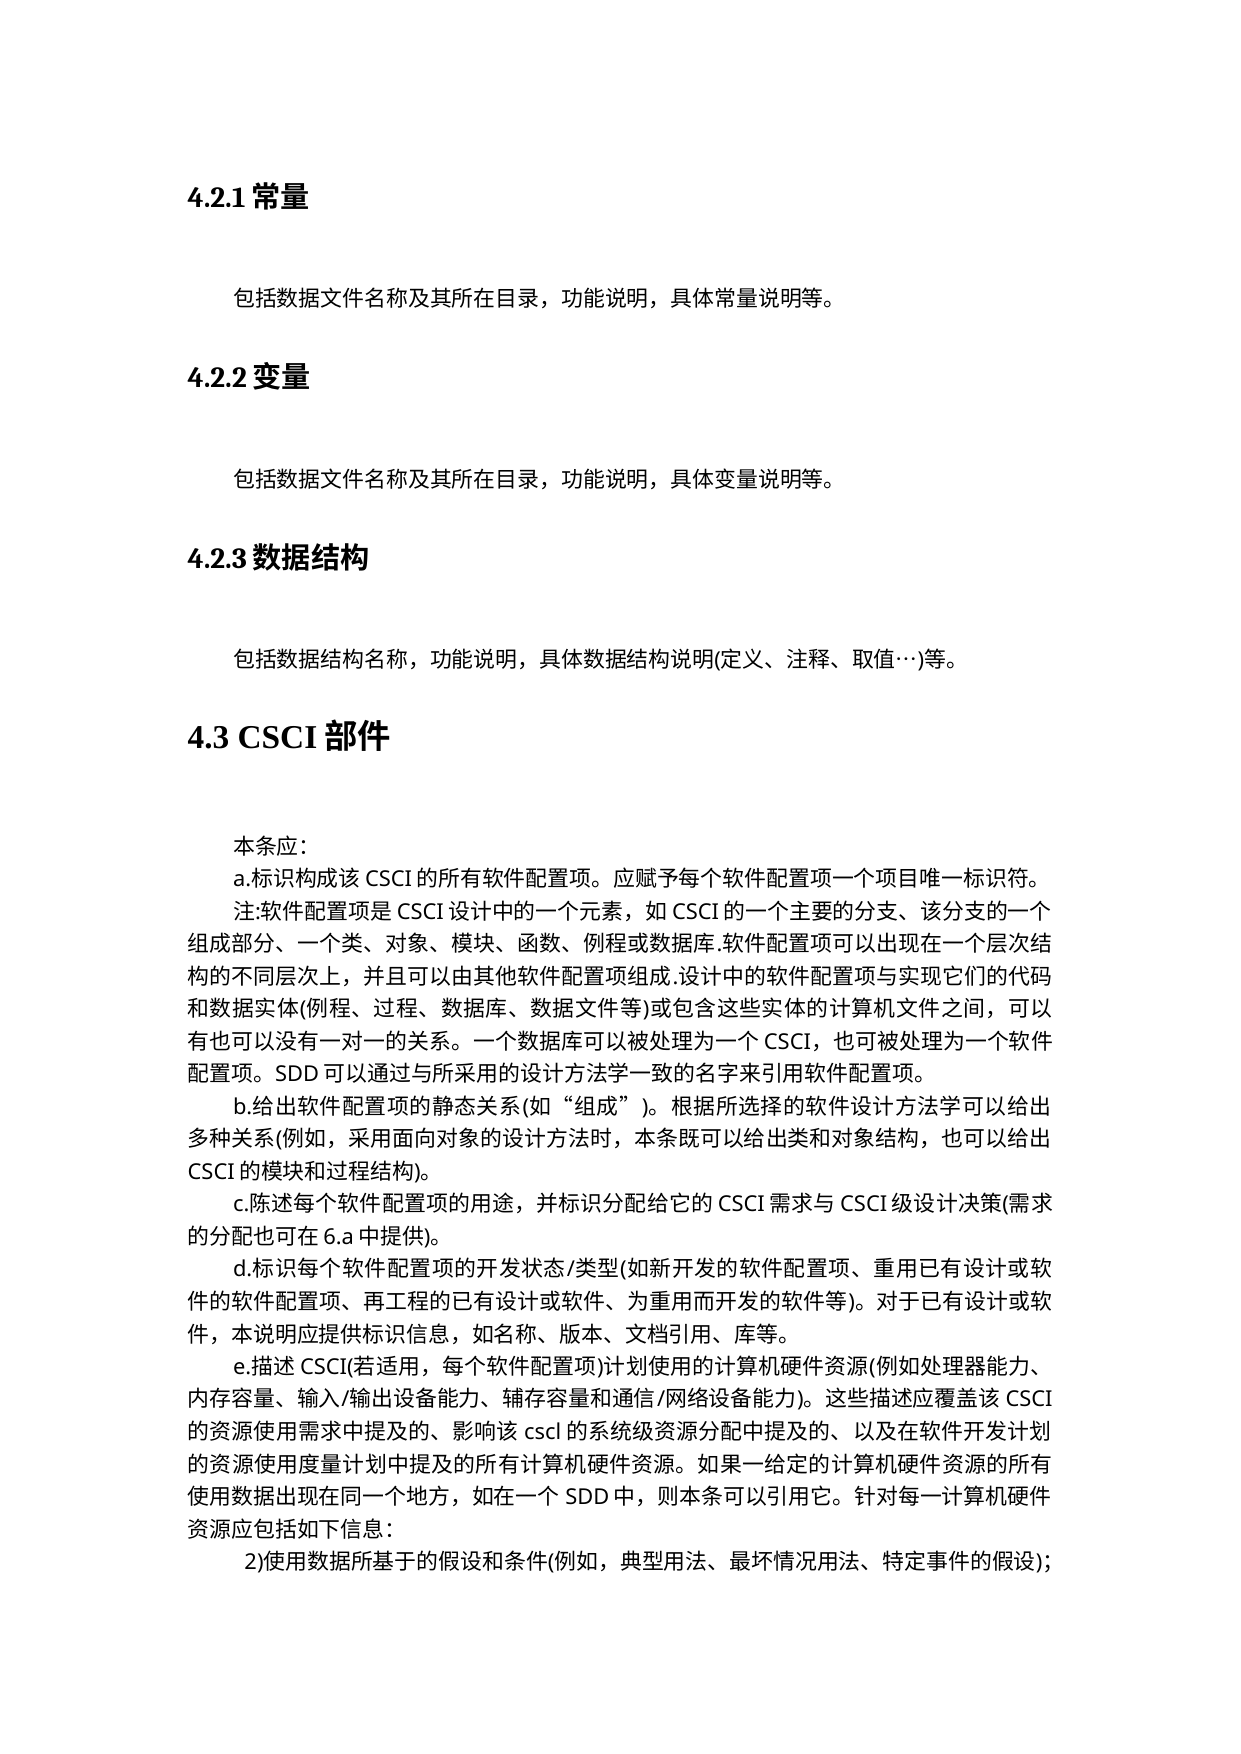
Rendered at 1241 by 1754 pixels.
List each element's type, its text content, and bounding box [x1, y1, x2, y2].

text 包括数据文件名称及其所在目录，功能说明，具体变量说明等。 [187, 461, 1053, 494]
subtitle 数据结构 [187, 523, 1053, 588]
text c.陈述每个软件配置项的用途，并标识分配给它的CSCI需求与CSCI级设计决策(需求的分配也可在6.a中提供)。 [187, 1186, 1053, 1251]
text 本条应： [187, 829, 1053, 861]
text 注:软件配置项是CSCI设计中的一个元素，如CSCI的一个主要的分支、该分支的一个组成部分、一个类、对象、模块、函数、例程或数据库.软件配置项可以出现在一个层次结构的不同层次上，并且可以由其他软件配置项组成.设计中的软件配置项与实现它们的代码和数据实体(例程、过程、数据库、数据文件等)或包含这些实体的计算机文件之间，可以有也可以没有一对一的关系。一个数据库可以被处理为一个CSCI，也可被处理为一个软件配置项。SDD可以通过与所采用的设计方法学一致的名字来引用软件配置项。 [187, 894, 1053, 1089]
text 2)使用数据所基于的假设和条件(例如，典型用法、最坏情况用法、特定事件的假设)； [187, 1544, 1053, 1576]
text b.给出软件配置项的静态关系(如“组成”)。根据所选择的软件设计方法学可以给出多种关系(例如，采用面向对象的设计方法时，本条既可以给出类和对象结构，也可以给出CSCI的模块和过程结构)。 [187, 1089, 1053, 1186]
subtitle 变量 [187, 342, 1053, 407]
text a.标识构成该CSCI的所有软件配置项。应赋予每个软件配置项一个项目唯一标识符。 [187, 861, 1053, 894]
subtitle 4.3 CSCI部件 [187, 701, 1053, 766]
subtitle 常量 [187, 162, 1053, 227]
text 包括数据文件名称及其所在目录，功能说明，具体常量说明等。 [187, 281, 1053, 313]
text 包括数据结构名称，功能说明，具体数据结构说明(定义、注释、取值…)等。 [187, 642, 1053, 674]
text d.标识每个软件配置项的开发状态/类型(如新开发的软件配置项、重用已有设计或软件的软件配置项、再工程的已有设计或软件、为重用而开发的软件等)。对于已有设计或软件，本说明应提供标识信息，如名称、版本、文档引用、库等。 [187, 1251, 1053, 1349]
